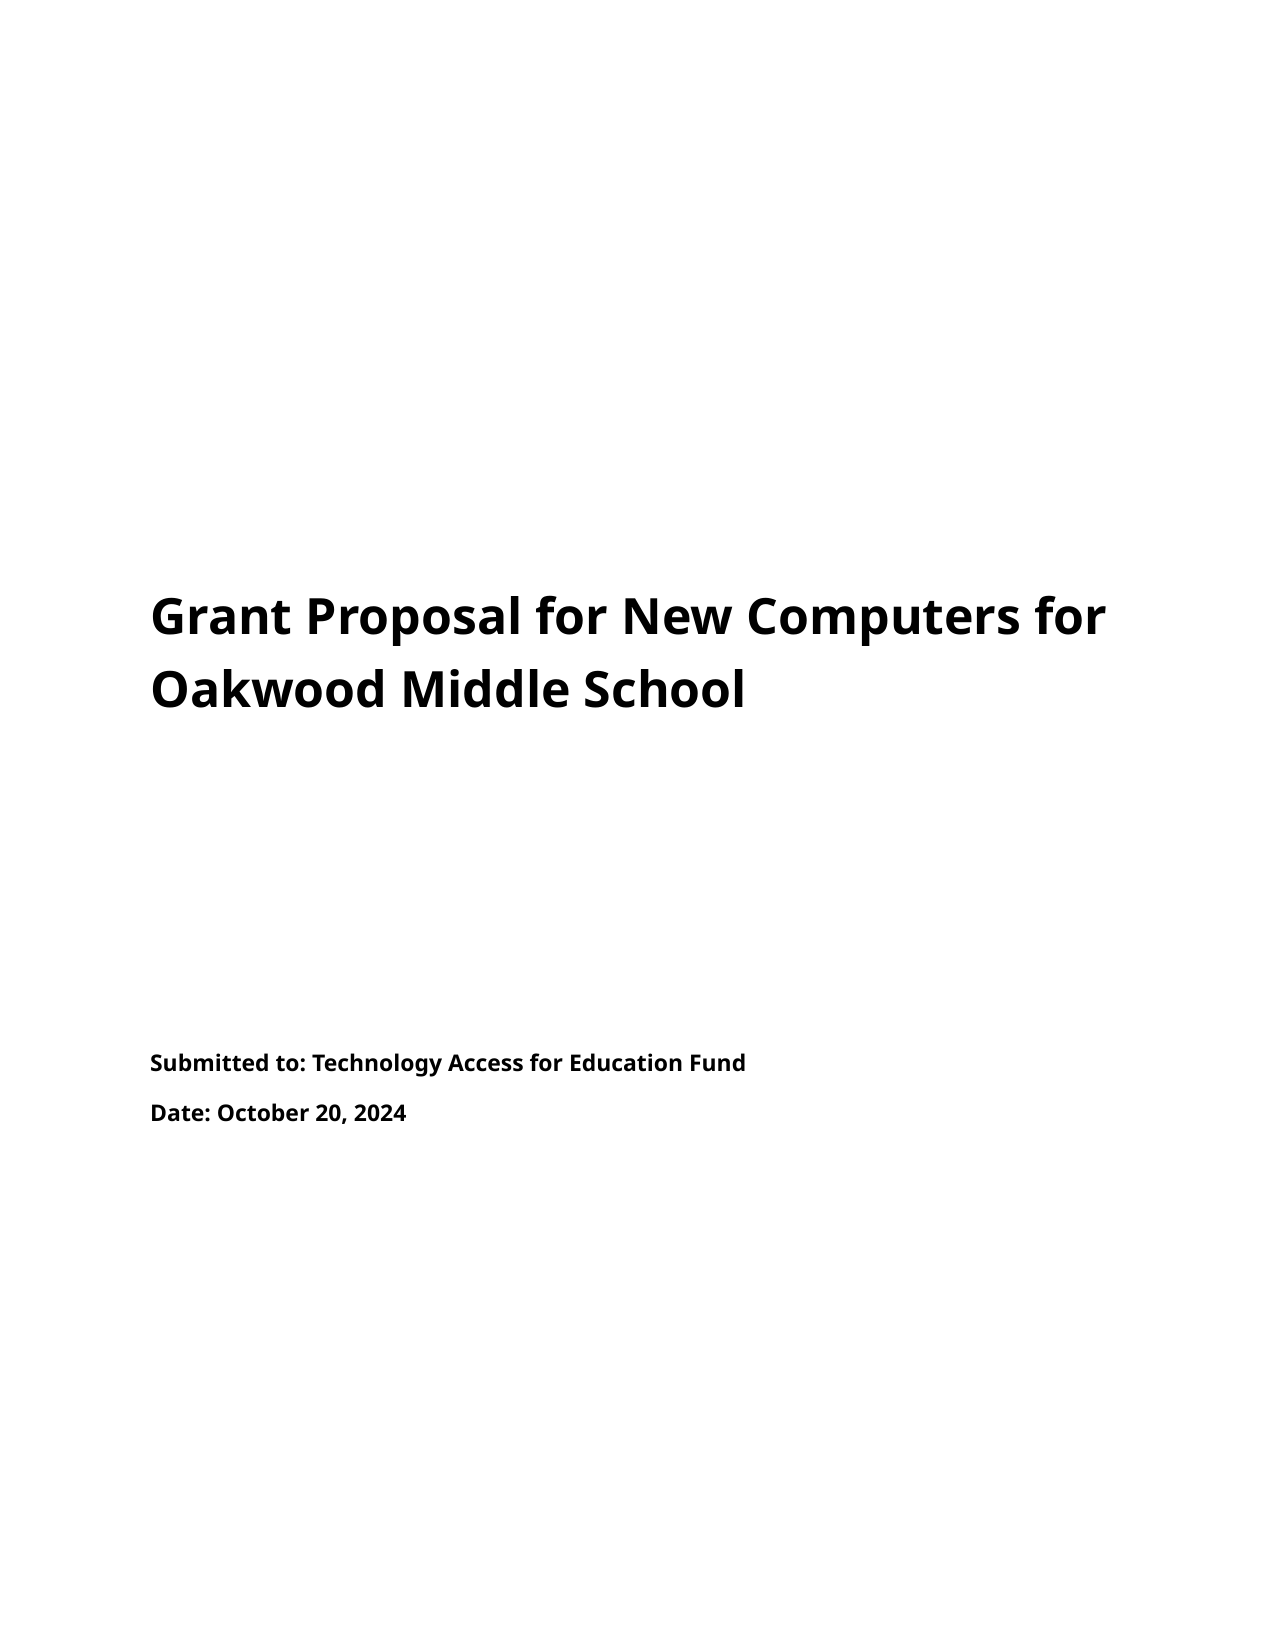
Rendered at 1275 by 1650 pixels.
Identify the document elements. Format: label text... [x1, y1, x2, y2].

text Grant Proposal for New Computers for Oakwood Middle School [150, 581, 1125, 722]
text Date: October 20, 2024 [150, 1097, 1125, 1128]
text Submitted to: Technology Access for Education Fund [150, 1047, 1125, 1078]
